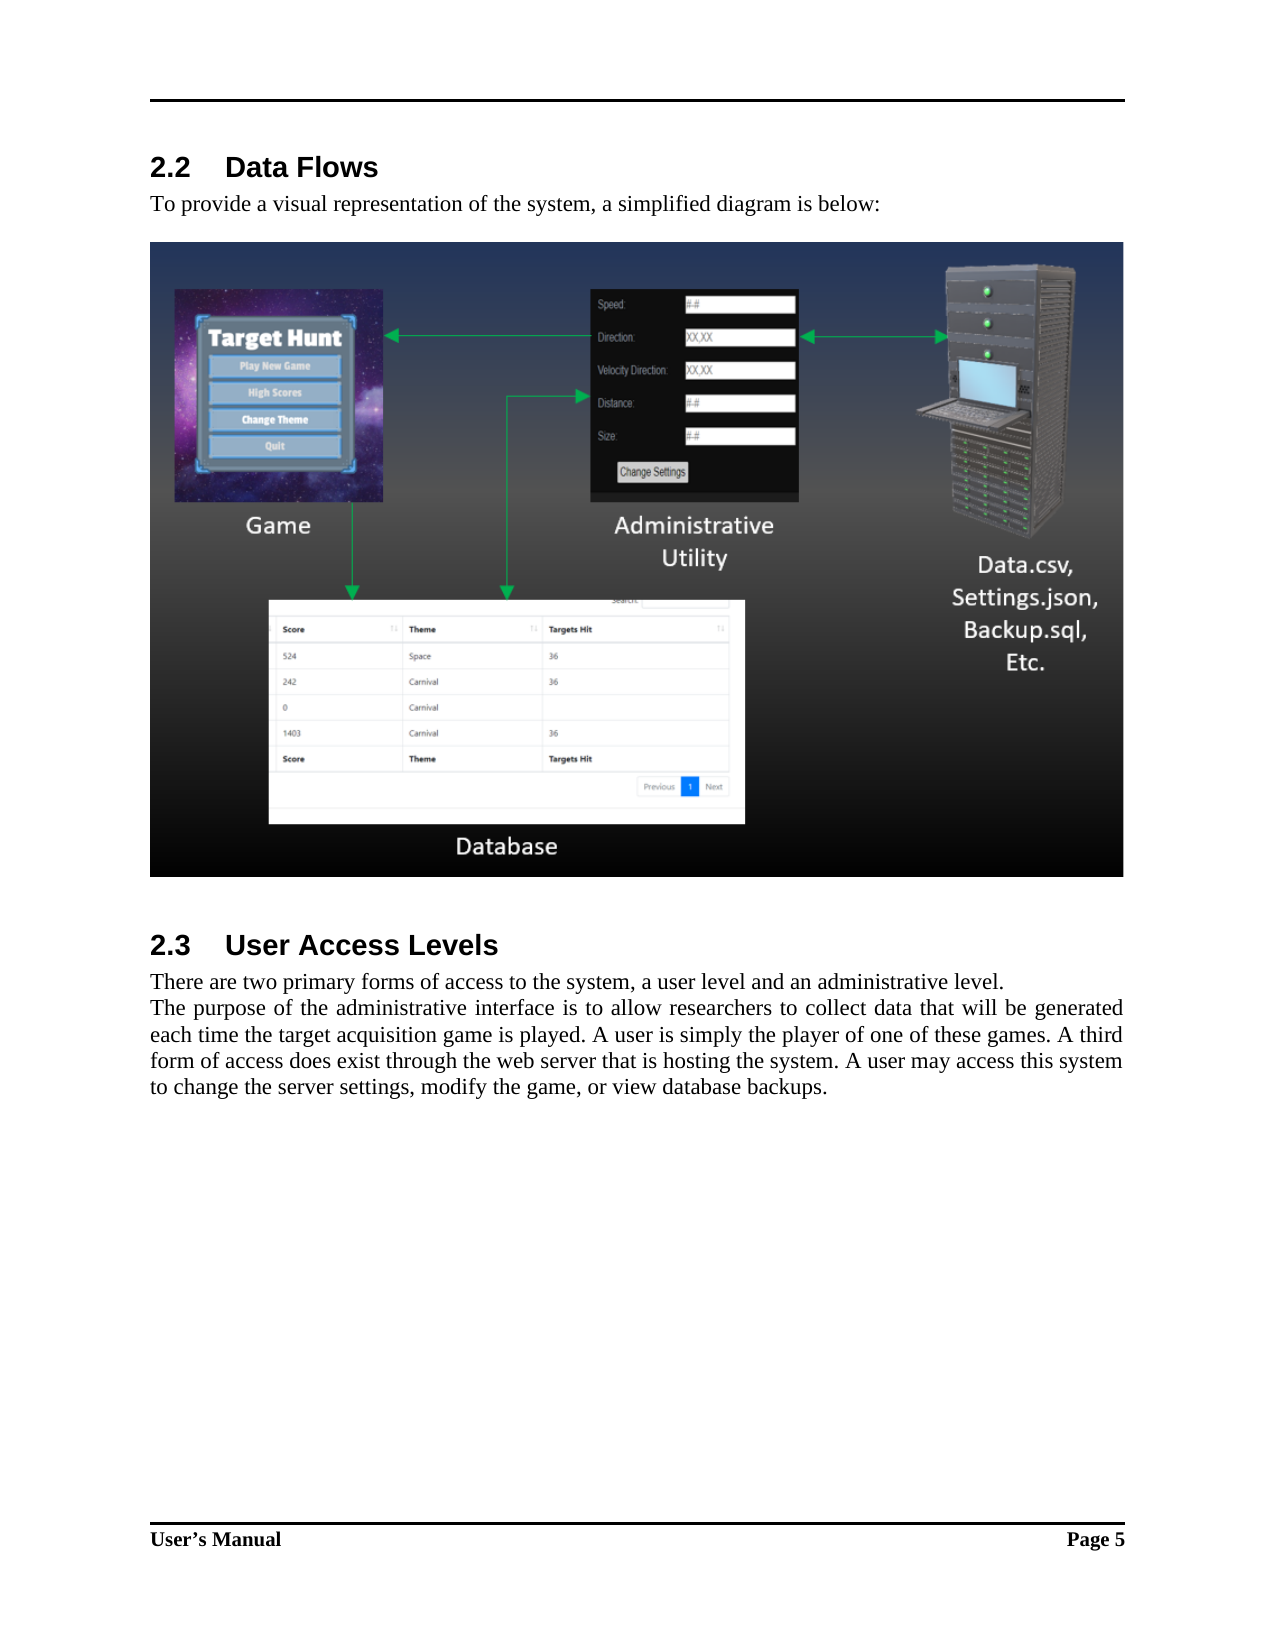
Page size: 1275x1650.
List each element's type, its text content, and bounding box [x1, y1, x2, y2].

subtitle 2.3 User Access Levels [150, 928, 1125, 962]
text To provide a visual representation of the system, a simplified diagram is below: [150, 190, 1125, 216]
subtitle 2.2 Data Flows [150, 150, 1125, 183]
text The purpose of the administrative interface is to allow researchers to collect data that will be generated each time the target acquisition game is played. A user is simply the player of one of these games. A third form of access does exist through the web server that is hosting the system. A user may access this system to change the server settings, modify the game, or view database backups. [150, 994, 1125, 1100]
text There are two primary forms of access to the system, a user level and an administrative level. [150, 968, 1125, 994]
picture [150, 242, 1124, 877]
